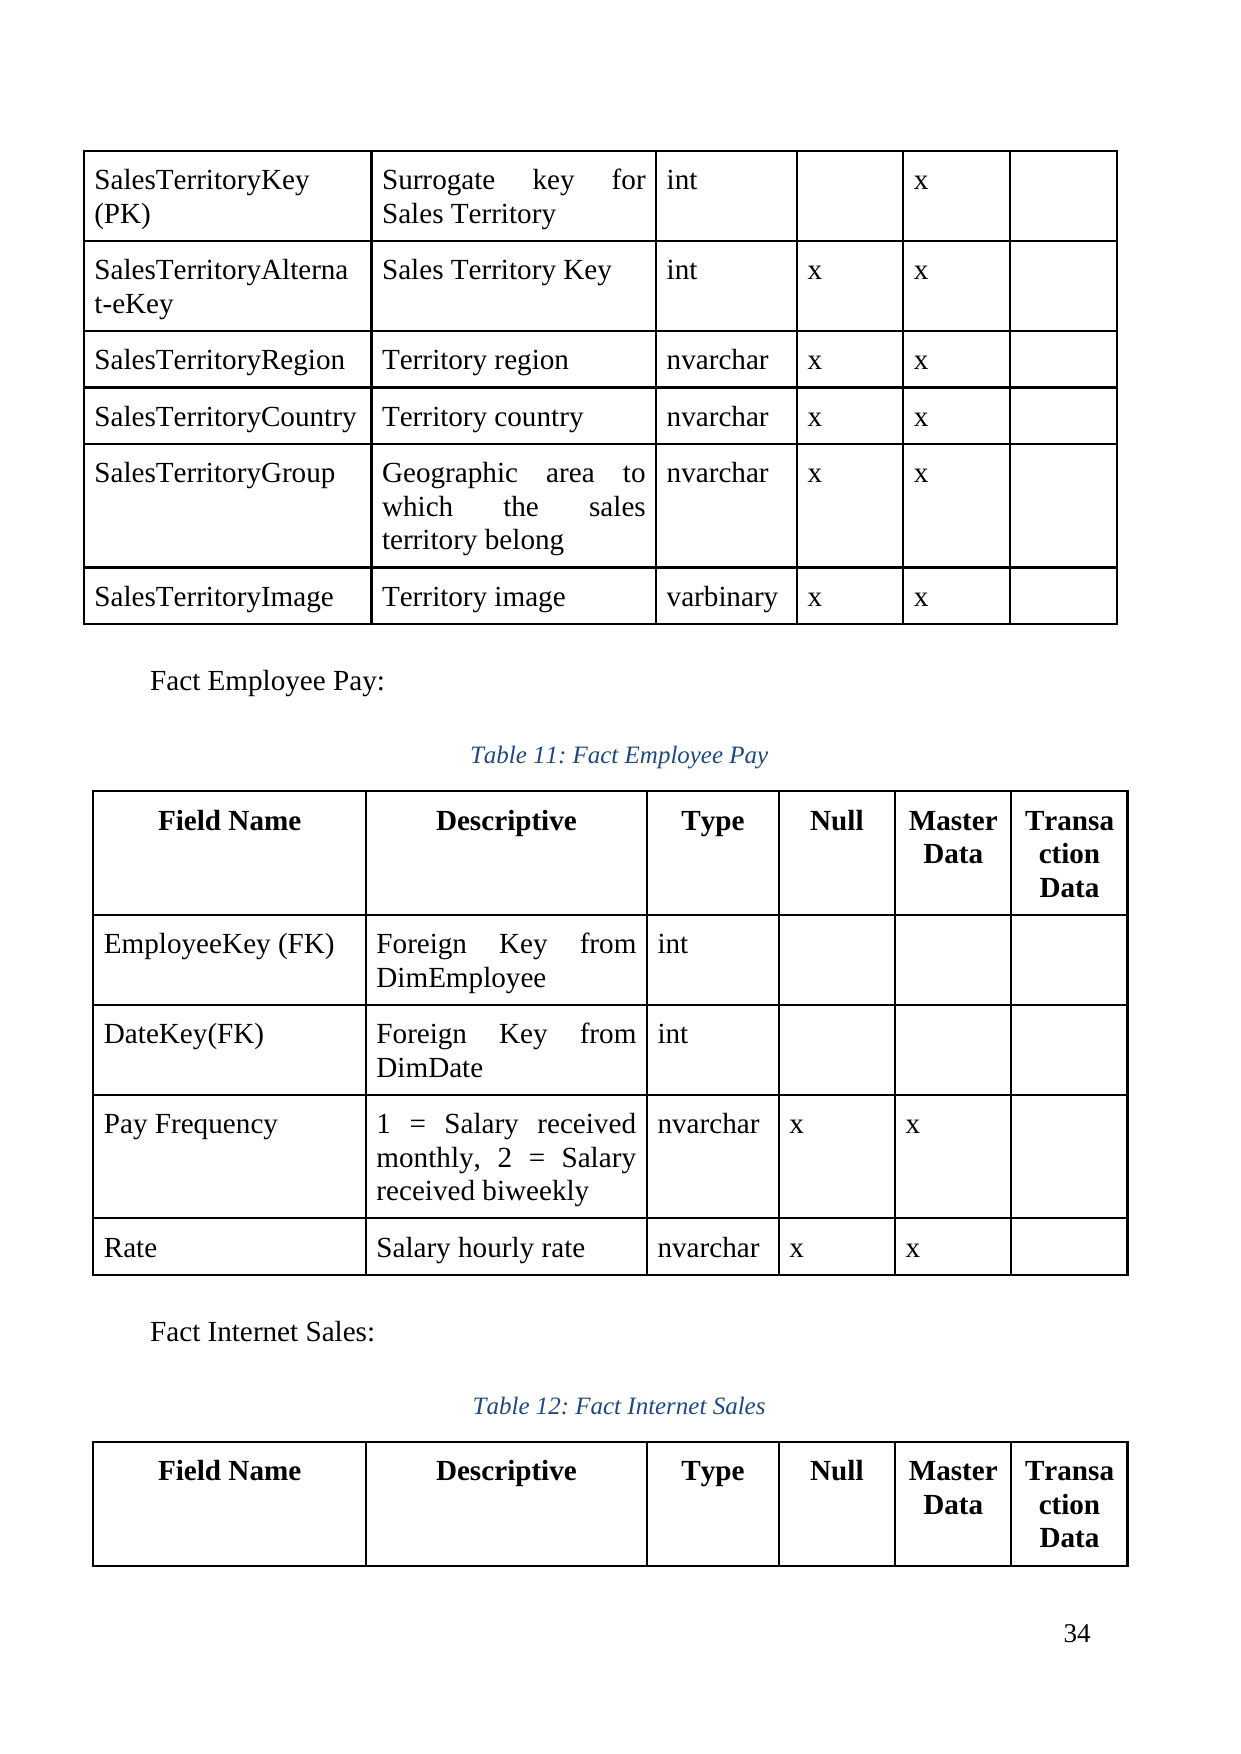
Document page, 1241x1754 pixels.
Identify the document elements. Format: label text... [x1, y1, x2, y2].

table_cell [896, 916, 1010, 1004]
table_cell SalesTerritoryGroup [85, 445, 370, 566]
table_cell nvarchar [657, 445, 796, 566]
table_cell x [904, 569, 1009, 623]
table_header Master Data [896, 792, 1010, 914]
table_cell Foreign Key from DimDate [367, 1006, 646, 1094]
table_header Null [780, 792, 894, 914]
table_header Field Name [94, 1443, 365, 1564]
table_cell EmployeeKey (FK) [94, 916, 365, 1004]
table_header Descriptive [367, 792, 646, 914]
table_cell varbinary [657, 569, 796, 623]
table_cell [780, 1006, 894, 1094]
table_cell x [904, 242, 1009, 330]
table_cell nvarchar [648, 1219, 778, 1274]
table_cell Pay Frequency [94, 1096, 365, 1217]
table_header Transaction Data [1012, 1443, 1126, 1564]
table_cell int [648, 916, 778, 1004]
table_cell x [904, 389, 1009, 443]
table_cell int [648, 1006, 778, 1094]
table_cell Territory country [373, 389, 655, 443]
table_header Null [780, 1443, 894, 1564]
table_cell SalesTerritoryCountry [85, 389, 370, 443]
table_header Type [648, 1443, 778, 1564]
table_cell Surrogate key for Sales Territory [373, 152, 655, 240]
table_cell x [798, 332, 902, 386]
table_cell x [896, 1219, 1010, 1274]
table_header Descriptive [367, 1443, 646, 1564]
table_cell x [780, 1219, 894, 1274]
table_cell int [657, 242, 796, 330]
table_cell Salary hourly rate [367, 1219, 646, 1274]
table_header Field Name [94, 792, 365, 914]
table_cell SalesTerritoryAlternat-eKey [85, 242, 370, 330]
table_cell Sales Territory Key [373, 242, 655, 330]
table_cell [1012, 1096, 1126, 1217]
table_cell x [798, 389, 902, 443]
text Table 12: Fact Internet Sales [150, 1391, 1090, 1420]
table_header Master Data [896, 1443, 1010, 1564]
table_cell x [798, 445, 902, 566]
table_cell Geographic area to which the sales territory belong [373, 445, 655, 566]
table_cell nvarchar [657, 389, 796, 443]
table_cell Foreign Key from DimEmployee [367, 916, 646, 1004]
table_cell SalesTerritoryRegion [85, 332, 370, 386]
table_cell Territory image [373, 569, 655, 623]
table_cell SalesTerritoryKey (PK) [85, 152, 370, 240]
table_cell [1011, 389, 1116, 443]
table_cell [1012, 916, 1126, 1004]
table_cell [1011, 152, 1116, 240]
table_cell x [798, 242, 902, 330]
table_cell [1011, 445, 1116, 566]
table_cell [798, 152, 902, 240]
table_cell DateKey(FK) [94, 1006, 365, 1094]
table_cell x [904, 152, 1009, 240]
table_cell 1 = Salary received monthly, 2 = Salary received biweekly [367, 1096, 646, 1217]
table_cell x [798, 569, 902, 623]
table_cell Rate [94, 1219, 365, 1274]
table_cell [1012, 1219, 1126, 1274]
table_cell x [780, 1096, 894, 1217]
table_cell nvarchar [657, 332, 796, 386]
table_cell x [896, 1096, 1010, 1217]
table_header Transaction Data [1012, 792, 1126, 914]
table_cell [780, 916, 894, 1004]
table_cell [1012, 1006, 1126, 1094]
text Table 11: Fact Employee Pay [150, 741, 1090, 769]
table_cell int [657, 152, 796, 240]
text Fact Employee Pay: [150, 663, 1090, 697]
table_cell x [904, 332, 1009, 386]
table_cell [896, 1006, 1010, 1094]
table_cell [1011, 242, 1116, 330]
table_cell SalesTerritoryImage [85, 569, 370, 623]
table_cell nvarchar [648, 1096, 778, 1217]
table_cell [1011, 569, 1116, 623]
text Fact Internet Sales: [150, 1314, 1090, 1348]
table_cell x [904, 445, 1009, 566]
table_header Type [648, 792, 778, 914]
table_cell Territory region [373, 332, 655, 386]
table_cell [1011, 332, 1116, 386]
